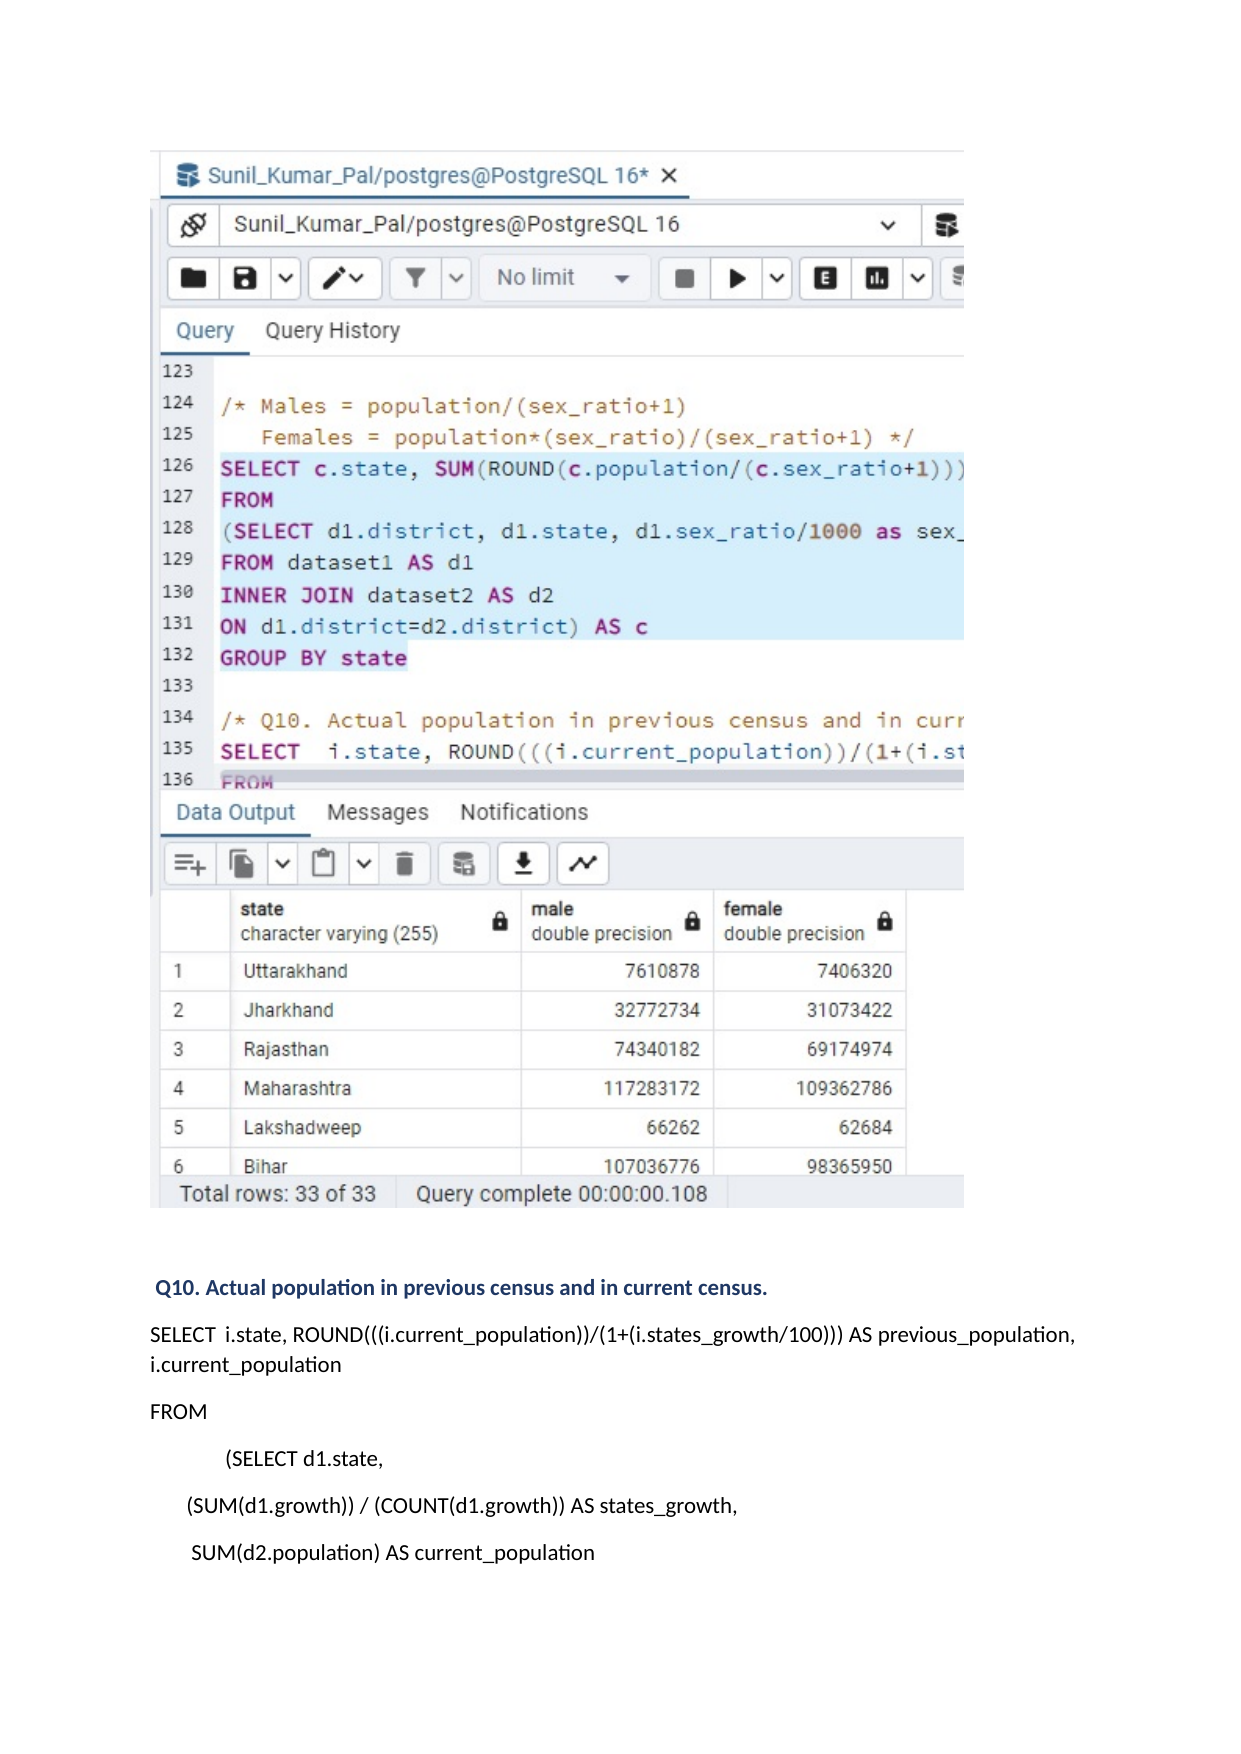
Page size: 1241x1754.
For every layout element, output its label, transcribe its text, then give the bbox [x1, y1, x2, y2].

text SUM(d2.population) AS current_population [150, 1538, 1090, 1566]
text SELECT i.state, ROUND(((i.current_population))/(1+(i.states_growth/100))) AS previous_population, i.current_population [150, 1320, 1090, 1379]
picture [150, 150, 964, 1208]
text (SELECT d1.state, [150, 1444, 1090, 1472]
text FROM [150, 1397, 1090, 1426]
text Q10. Actual population in previous census and in current census. [150, 1273, 1090, 1302]
text (SUM(d1.growth)) / (COUNT(d1.growth)) AS states_growth, [150, 1491, 1090, 1519]
